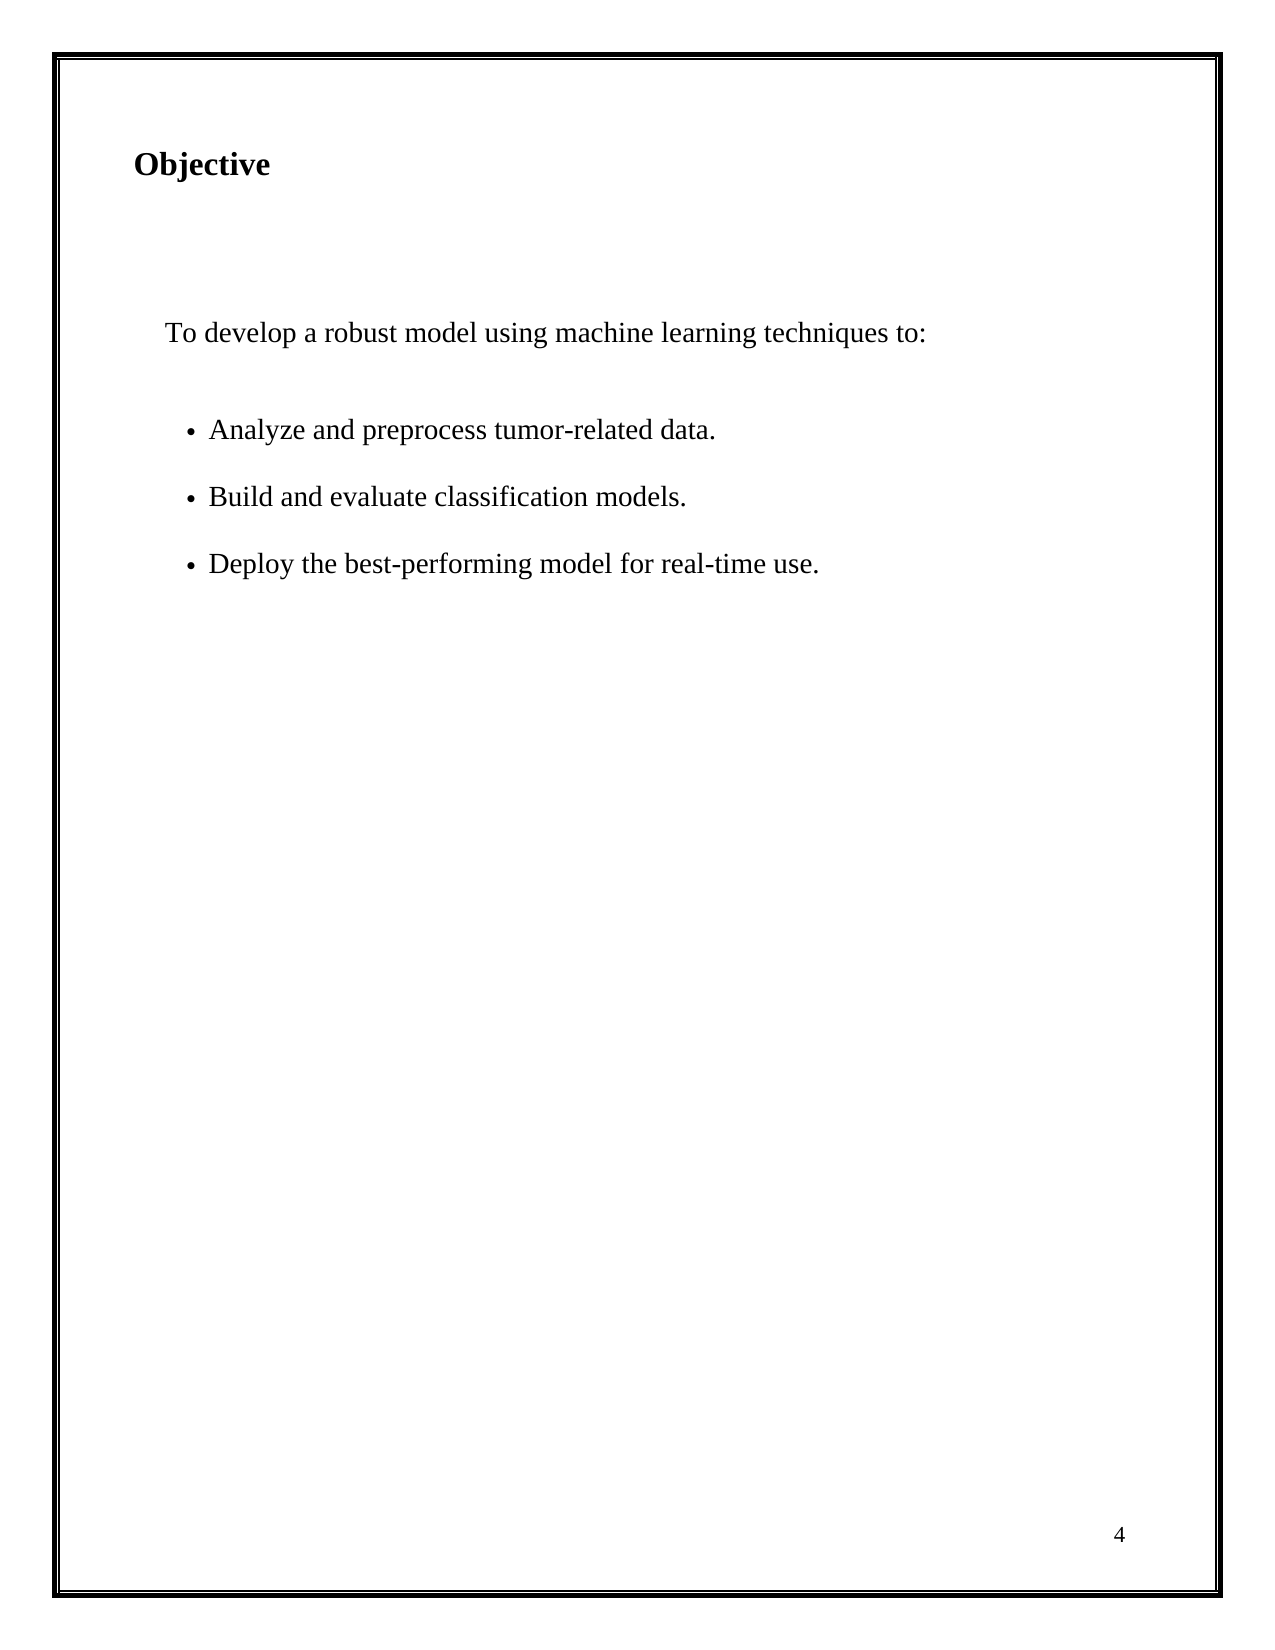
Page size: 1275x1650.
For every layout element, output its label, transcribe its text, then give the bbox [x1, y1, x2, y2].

list Analyze and preprocess tumor-related data. [187, 412, 1137, 445]
subtitle Objective [133, 144, 1137, 182]
list Build and evaluate classification models. [187, 479, 1137, 512]
list Deploy the best-performing model for real-time use. [187, 546, 1137, 579]
text To develop a robust model using machine learning techniques to: [150, 316, 1137, 349]
